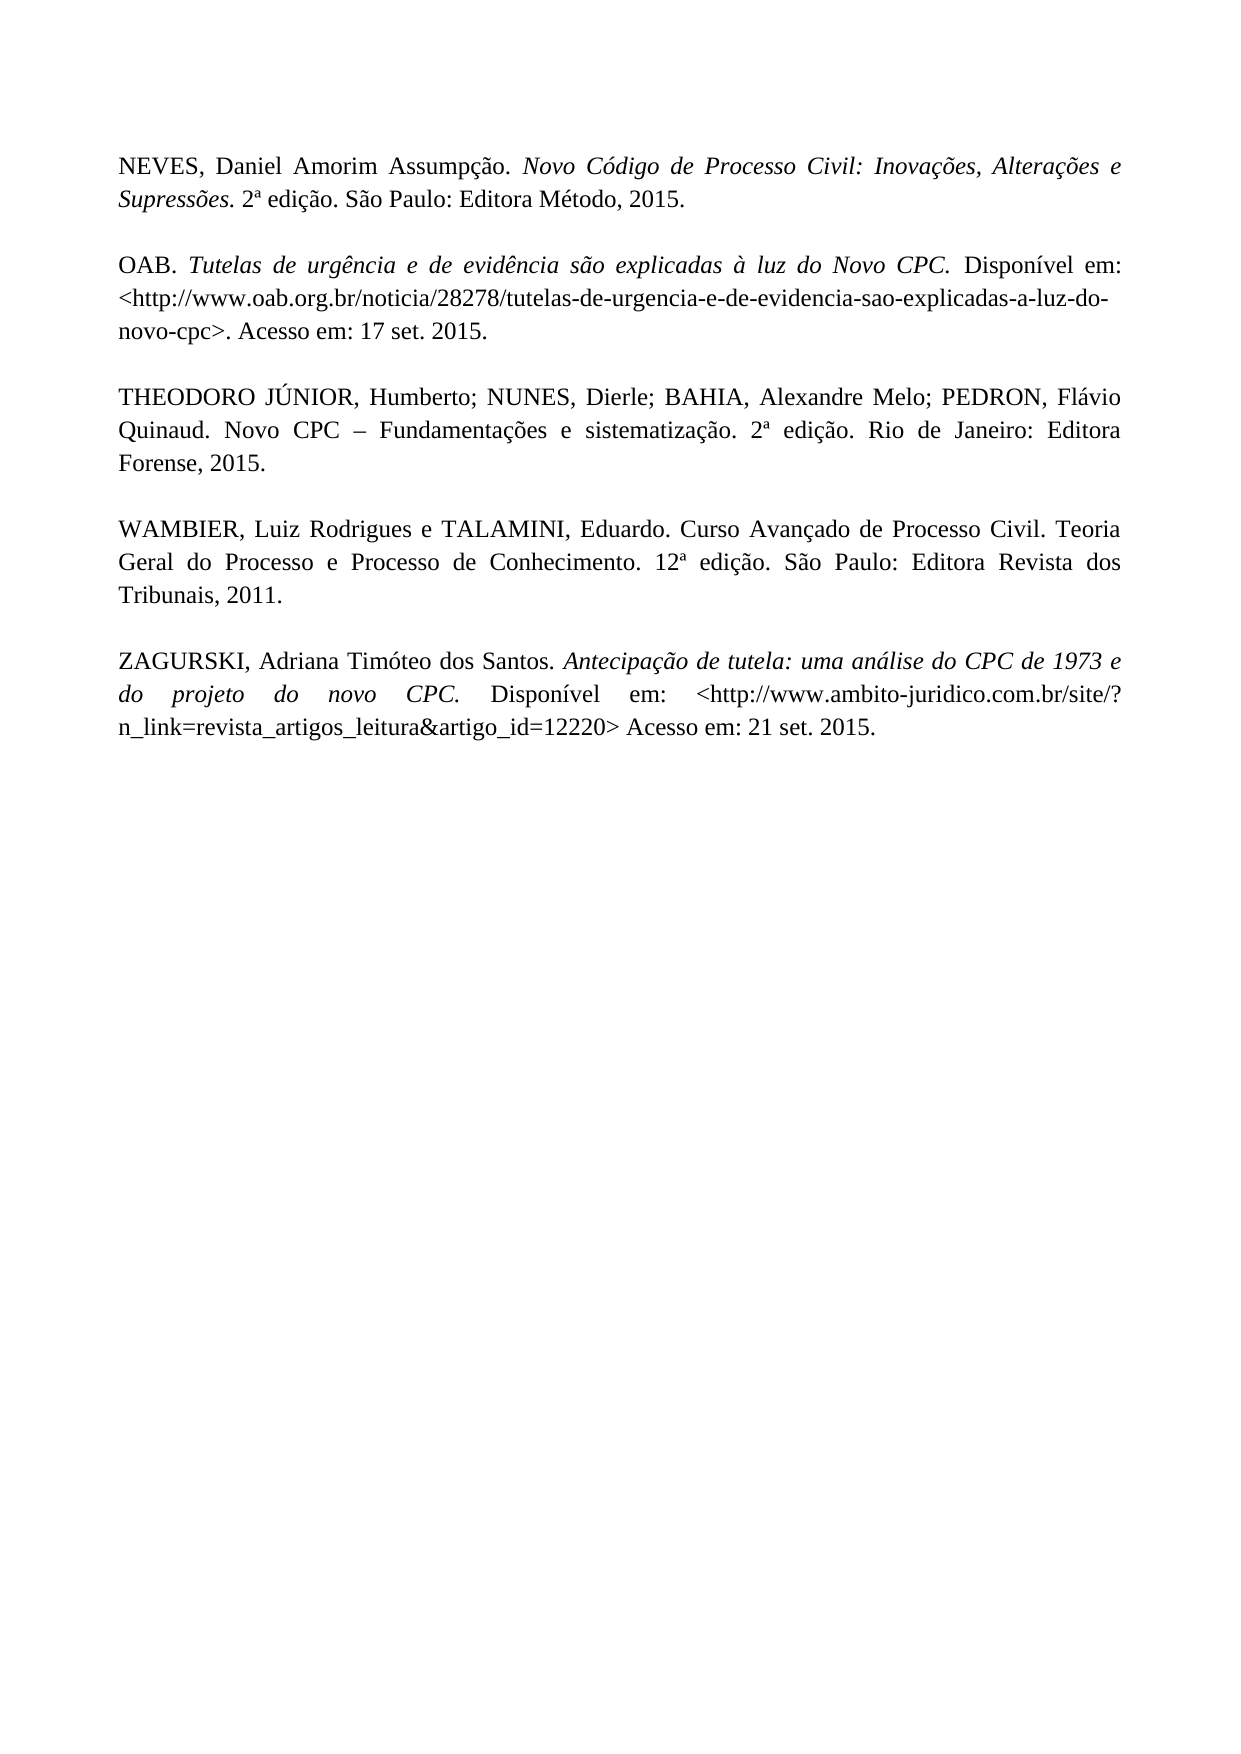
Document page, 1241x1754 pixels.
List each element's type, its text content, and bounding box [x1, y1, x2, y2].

text THEODORO JÚNIOR, Humberto; NUNES, Dierle; BAHIA, Alexandre Melo; PEDRON, Flávio Quinaud. Novo CPC – Fundamentações e sistematização. 2ª edição. Rio de Janeiro: Editora Forense, 2015. [118, 382, 1122, 477]
text NEVES, Daniel Amorim Assumpção. Novo Código de Processo Civil: Inovações, Alterações e Supressões. 2ª edição. São Paulo: Editora Método, 2015. [118, 151, 1122, 213]
text WAMBIER, Luiz Rodrigues e TALAMINI, Eduardo. Curso Avançado de Processo Civil. Teoria Geral do Processo e Processo de Conhecimento. 12ª edição. São Paulo: Editora Revista dos Tribunais, 2011. [118, 514, 1122, 609]
text ZAGURSKI, Adriana Timóteo dos Santos. Antecipação de tutela: uma análise do CPC de 1973 e do projeto do novo CPC. Disponível em: <http://www.ambito-juridico.com.br/site/?n_link=revista_artigos_leitura&artigo_id=12220> Acesso em: 21 set. 2015. [118, 646, 1122, 741]
text OAB. Tutelas de urgência e de evidência são explicadas à luz do Novo CPC. Disponível em: <http://www.oab.org.br/noticia/28278/tutelas-de-urgencia-e-de-evidencia-sao-explicadas-a-luz-do-novo-cpc>. Acesso em: 17 set. 2015. [118, 250, 1122, 345]
